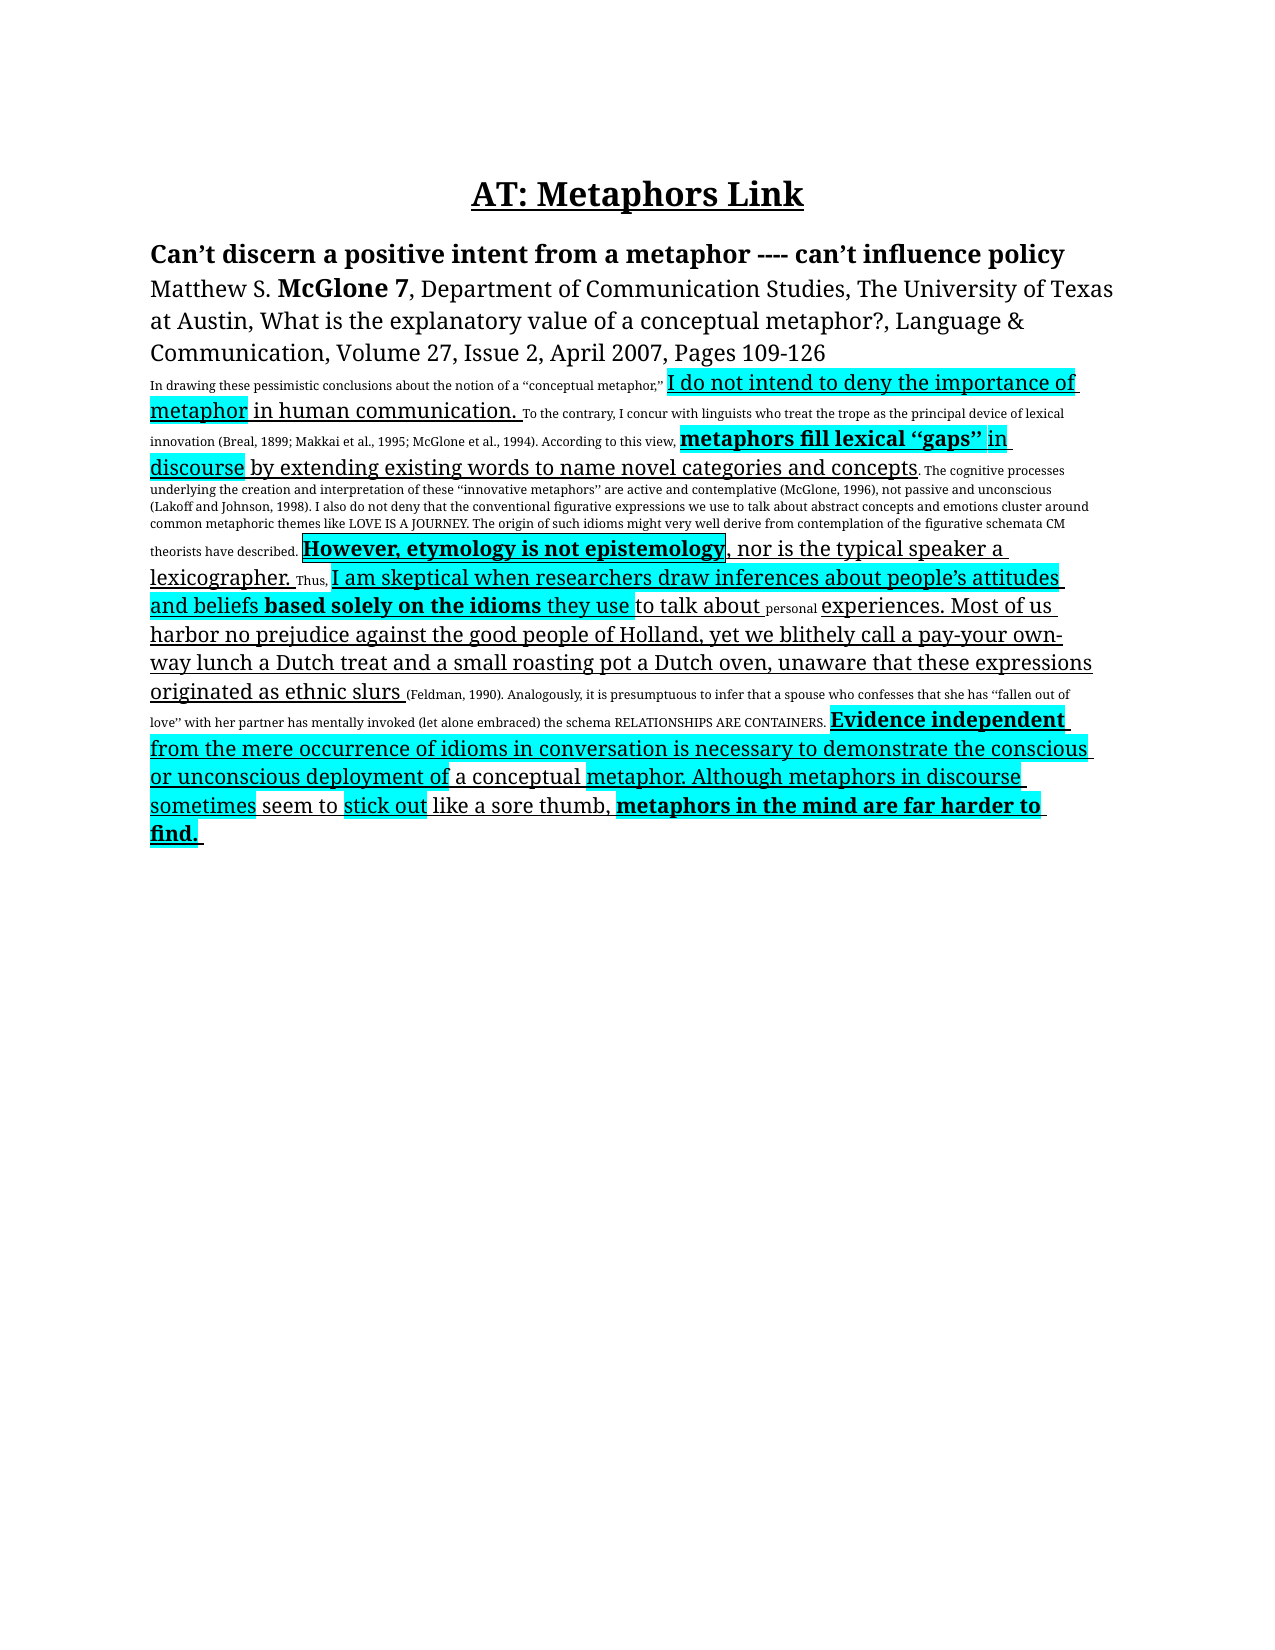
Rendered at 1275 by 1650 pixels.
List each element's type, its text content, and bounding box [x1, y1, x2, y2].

subtitle AT: Metaphors Link [150, 171, 1125, 216]
text In drawing these pessimistic conclusions about the notion of a ‘‘conceptual metaphor,’’ I do not intend to deny the importance of metaphor in human communication. To the contrary, I concur with linguists who treat the trope as the principal device of lexical innovation (Breal, 1899; Makkai et al., 1995; McGlone et al., 1994). According to this view, metaphors ﬁll lexical ‘‘gaps’’ in discourse by extending existing words to name novel categories and concepts. The cognitive processes underlying the creation and interpretation of these ‘‘innovative metaphors’’ are active and contemplative (McGlone, 1996), not passive and unconscious (Lakoﬀ and Johnson, 1998). I also do not deny that the conventional ﬁgurative expressions we use to talk about abstract concepts and emotions cluster around common metaphoric themes like LOVE IS A JOURNEY. The origin of such idioms might very well derive from contemplation of the ﬁgurative schemata CM theorists have described. However, etymology is not epistemology, nor is the typical speaker a lexicographer. Thus, I am skeptical when researchers draw inferences about people’s attitudes and beliefs based solely on the idioms they use to talk about personal experiences. Most of us harbor no prejudice against the good people of Holland, yet we blithely call a pay-your own-way lunch a Dutch treat and a small roasting pot a Dutch oven, unaware that these expressions originated as ethnic slurs (Feldman, 1990). Analogously, it is presumptuous to infer that a spouse who confesses that she has ‘‘fallen out of love’’ with her partner has mentally invoked (let alone embraced) the schema RELATIONSHIPS ARE CONTAINERS. Evidence independent from the mere occurrence of idioms in conversation is necessary to demonstrate the conscious or unconscious deployment of a conceptual metaphor. Although metaphors in discourse sometimes seem to stick out like a sore thumb, metaphors in the mind are far harder to ﬁnd. [150, 368, 1095, 848]
subtitle Can’t discern a positive intent from a metaphor ---- can’t influence policy [150, 237, 1125, 271]
text Matthew S. McGlone 7, Department of Communication Studies, The University of Texas at Austin, What is the explanatory value of a conceptual metaphor?, Language & Communication, Volume 27, Issue 2, April 2007, Pages 109-126 [150, 271, 1125, 368]
